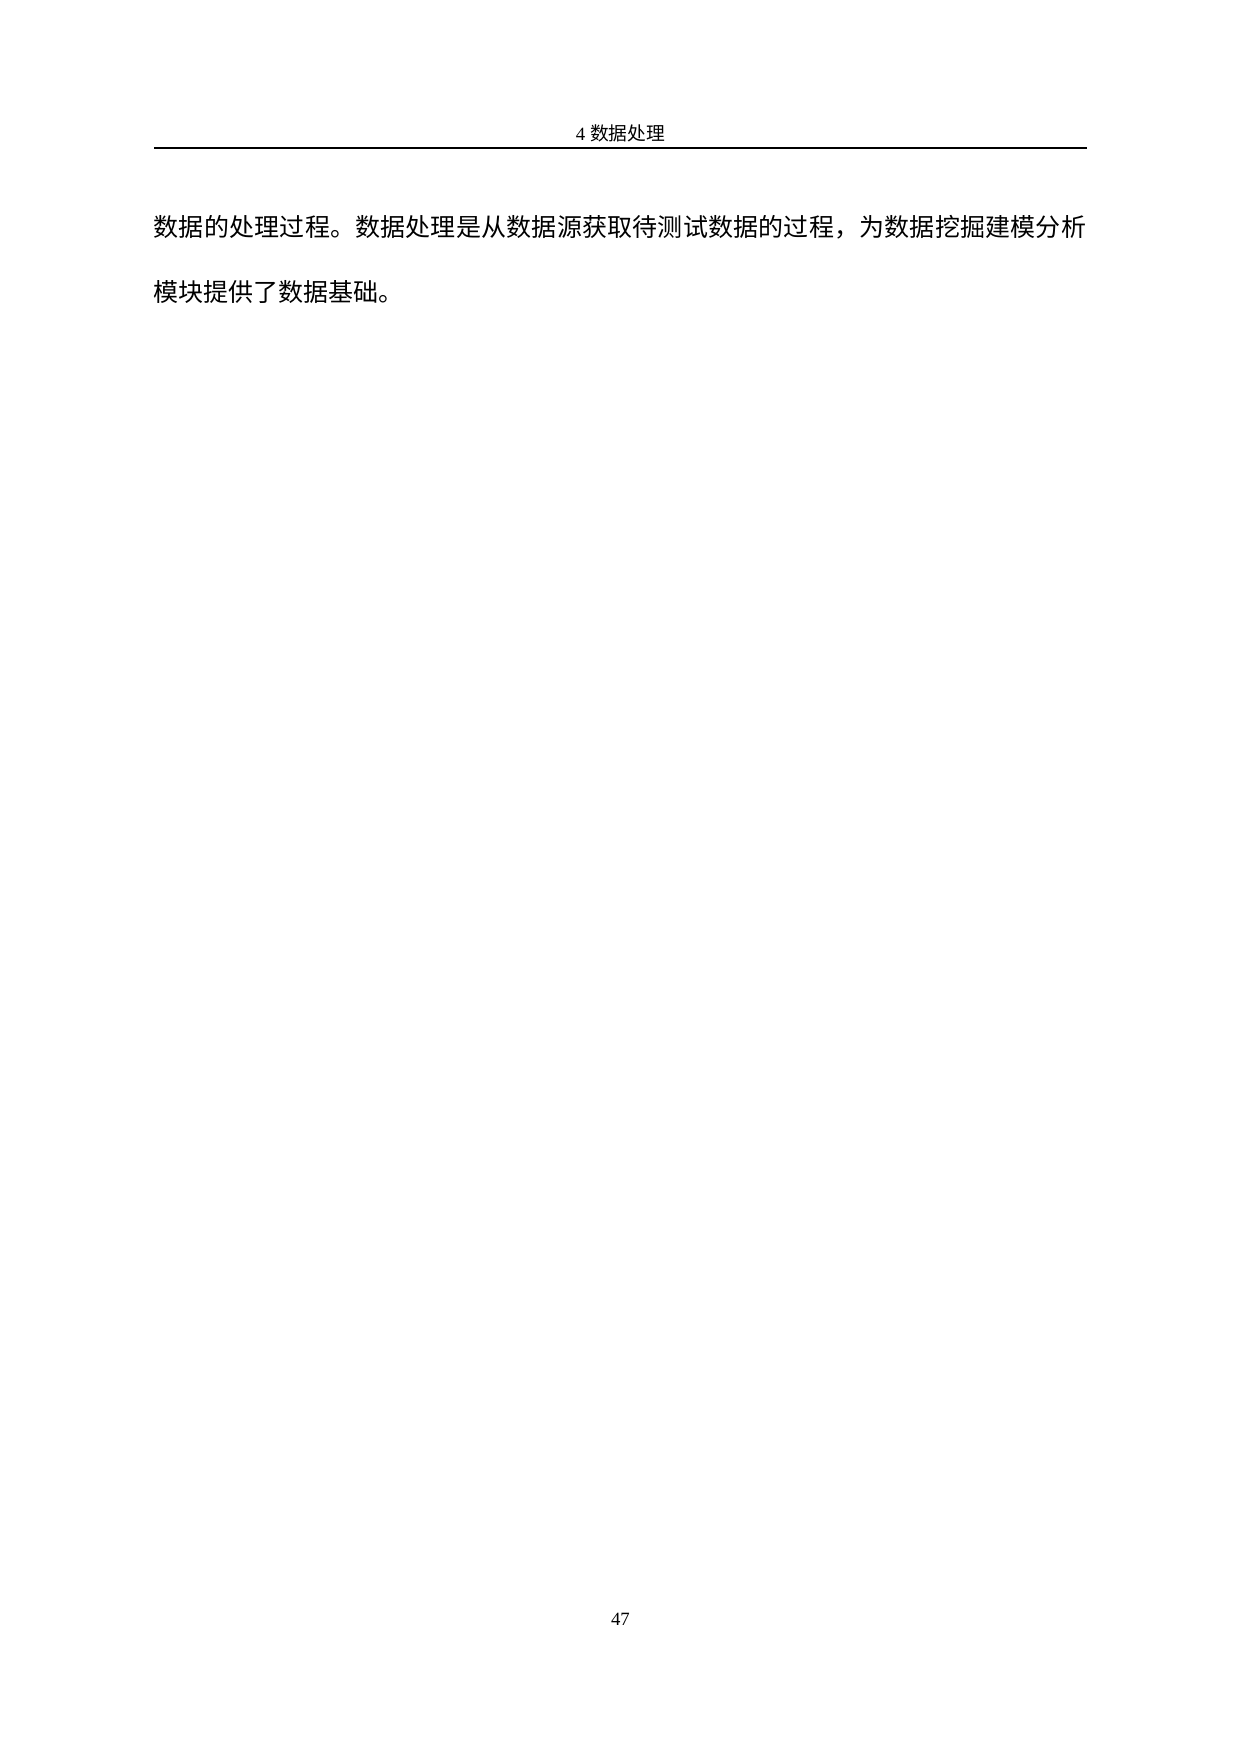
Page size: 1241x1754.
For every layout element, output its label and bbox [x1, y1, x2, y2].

text [153, 193, 1087, 323]
